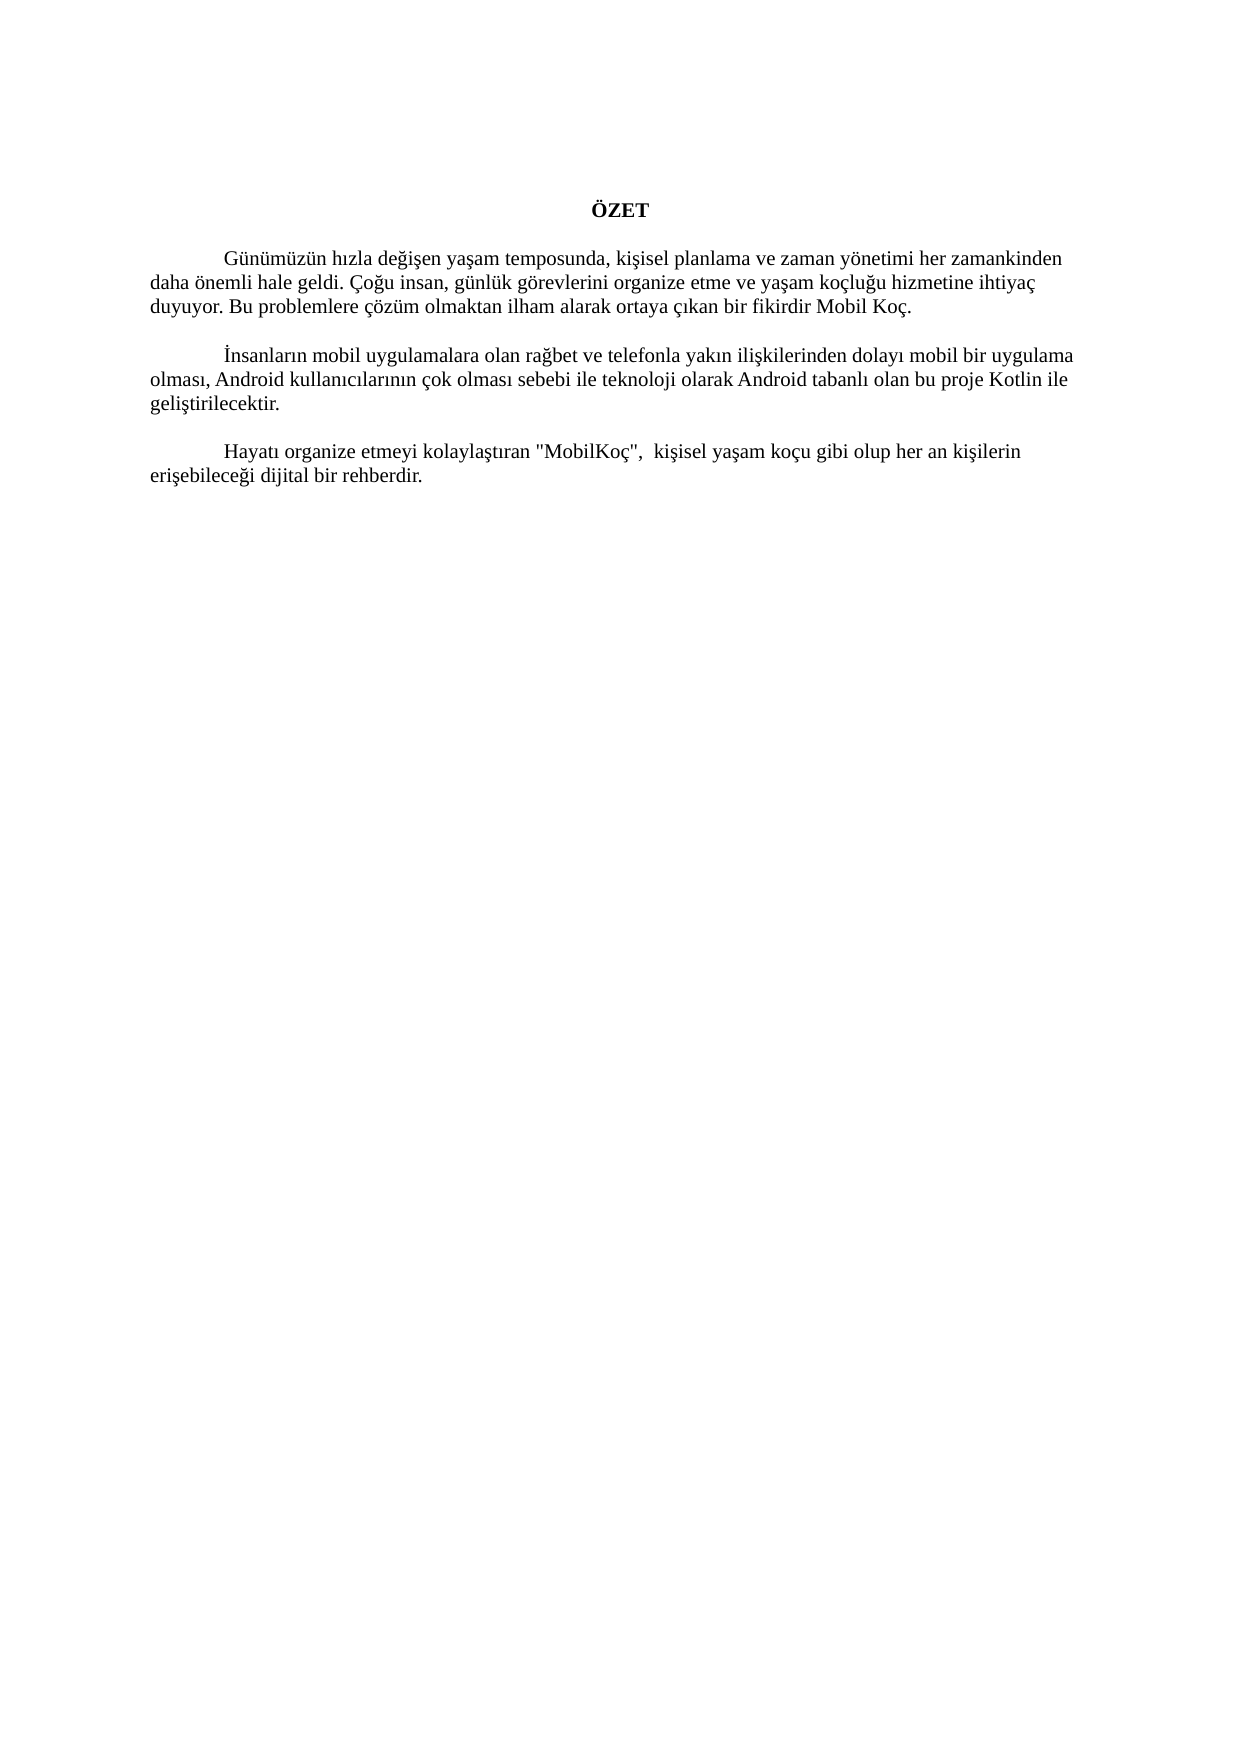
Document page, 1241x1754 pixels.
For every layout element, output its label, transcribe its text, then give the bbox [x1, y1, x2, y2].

text İnsanların mobil uygulamalara olan rağbet ve telefonla yakın ilişkilerinden dolayı mobil bir uygulama olması, Android kullanıcılarının çok olması sebebi ile teknoloji olarak Android tabanlı olan bu proje Kotlin ile geliştirilecektir. [150, 342, 1090, 415]
text Günümüzün hızla değişen yaşam temposunda, kişisel planlama ve zaman yönetimi her zamankinden daha önemli hale geldi. Çoğu insan, günlük görevlerini organize etme ve yaşam koçluğu hizmetine ihtiyaç duyuyor. Bu problemlere çözüm olmaktan ilham alarak ortaya çıkan bir fikirdir Mobil Koç. [150, 246, 1090, 318]
text Hayatı organize etmeyi kolaylaştıran "MobilKoç", kişisel yaşam koçu gibi olup her an kişilerin erişebileceği dijital bir rehberdir. [150, 439, 1090, 487]
text ÖZET [150, 198, 1090, 222]
